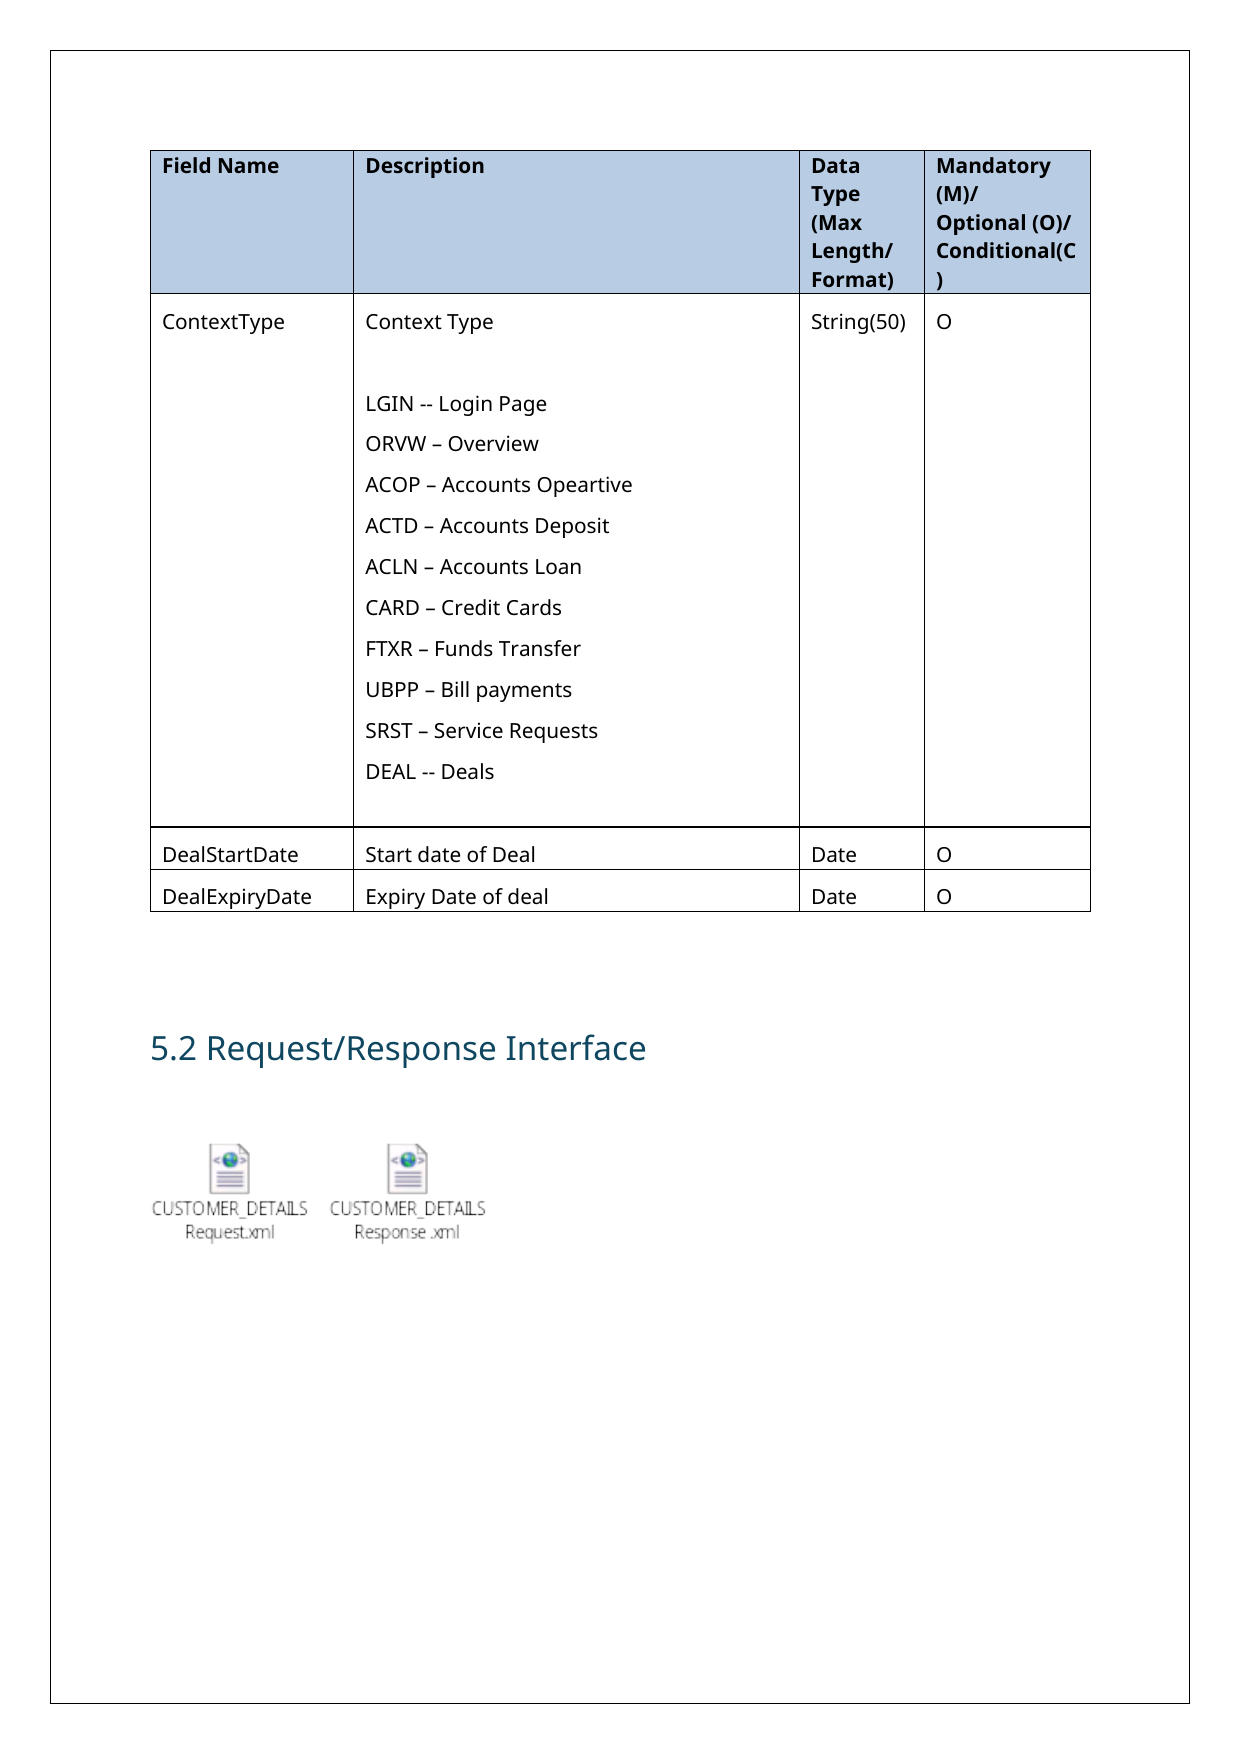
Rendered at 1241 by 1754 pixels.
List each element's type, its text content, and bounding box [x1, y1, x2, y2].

table_header Description [354, 151, 799, 293]
table_cell Context Type LGIN -- Login Page ORVW – Overview ACOP – Accounts Opeartive ACTD – Accounts Deposit ACLN – Accounts Loan CARD – Credit Cards FTXR – Funds Transfer UBPP – Bill payments SRST – Service Requests DEAL -- Deals [354, 294, 799, 826]
table_cell Expiry Date of deal [354, 870, 799, 911]
table_cell String(50) [800, 294, 924, 826]
table_cell Start date of Deal [354, 828, 799, 868]
table_header Mandatory (M)/ Optional (O)/ Conditional(C) [925, 151, 1090, 293]
table_cell O [925, 870, 1090, 911]
table_cell Date [800, 870, 924, 911]
subtitle 5.2 Request/Response Interface [150, 1025, 1090, 1071]
table_cell ContextType [151, 294, 353, 826]
table_cell O [925, 294, 1090, 826]
table_cell DealStartDate [151, 828, 353, 868]
table_cell DealExpiryDate [151, 870, 353, 911]
table_header Field Name [151, 151, 353, 293]
table_cell Date [800, 828, 924, 868]
table_header Data Type (Max Length/ Format) [800, 151, 924, 293]
table_cell O [925, 828, 1090, 868]
